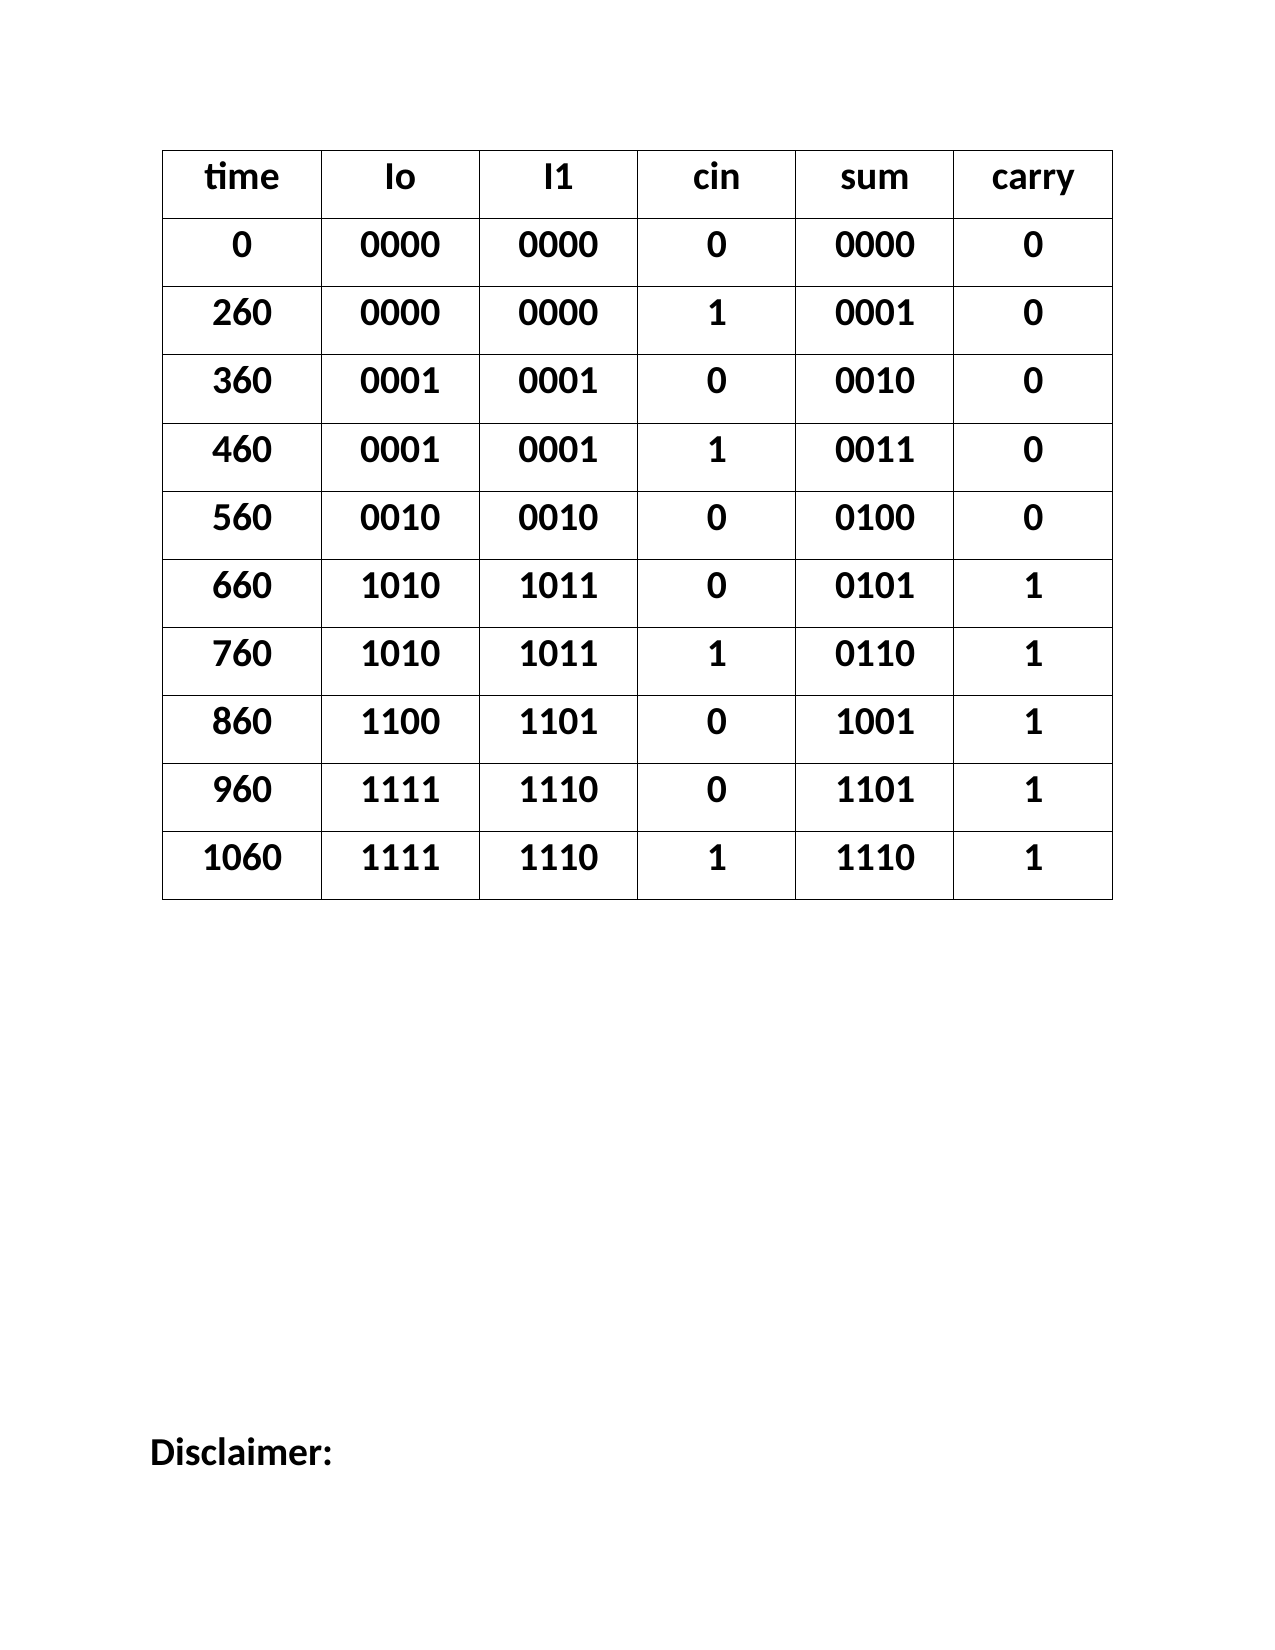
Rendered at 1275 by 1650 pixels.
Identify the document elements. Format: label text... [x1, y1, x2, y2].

table_cell 0110 [796, 628, 953, 695]
table_cell 0001 [322, 355, 479, 422]
table_cell 860 [163, 696, 321, 763]
table_cell 760 [163, 628, 321, 695]
table_cell 1111 [322, 764, 479, 831]
table_header carry [954, 151, 1112, 218]
table_cell 1 [638, 287, 795, 354]
table_cell 0010 [480, 492, 637, 559]
table_cell 360 [163, 355, 321, 422]
table_cell 1010 [322, 628, 479, 695]
table_cell 460 [163, 424, 321, 491]
table_cell 0000 [322, 219, 479, 286]
table_header Io [322, 151, 479, 218]
text Disclaimer: [150, 1427, 1125, 1475]
table_cell 0 [638, 764, 795, 831]
table_cell 0101 [796, 560, 953, 627]
table_cell 0010 [322, 492, 479, 559]
table_cell 1110 [796, 832, 953, 899]
table_cell 1110 [480, 764, 637, 831]
table_cell 0 [638, 219, 795, 286]
table_cell 0 [638, 560, 795, 627]
table_cell 0000 [480, 287, 637, 354]
table_cell 0 [638, 696, 795, 763]
table_cell 1 [638, 424, 795, 491]
table_cell 0 [954, 287, 1112, 354]
table_cell 1 [638, 628, 795, 695]
table_cell 1110 [480, 832, 637, 899]
table_cell 1011 [480, 560, 637, 627]
table_cell 1 [954, 696, 1112, 763]
table_cell 1 [954, 764, 1112, 831]
table_cell 260 [163, 287, 321, 354]
table_cell 1 [954, 560, 1112, 627]
table_cell 0 [954, 424, 1112, 491]
table_cell 560 [163, 492, 321, 559]
table_cell 1111 [322, 832, 479, 899]
table_cell 1101 [480, 696, 637, 763]
table_cell 0011 [796, 424, 953, 491]
table_cell 0001 [480, 355, 637, 422]
table_cell 0000 [796, 219, 953, 286]
table_header time [163, 151, 321, 218]
table_cell 1 [954, 628, 1112, 695]
table_cell 0 [638, 355, 795, 422]
table_cell 1100 [322, 696, 479, 763]
table_header I1 [480, 151, 637, 218]
table_cell 0001 [322, 424, 479, 491]
table_cell 0 [163, 219, 321, 286]
table_cell 1011 [480, 628, 637, 695]
table_cell 0001 [796, 287, 953, 354]
table_cell 1010 [322, 560, 479, 627]
table_cell 0000 [322, 287, 479, 354]
table_cell 0100 [796, 492, 953, 559]
table_cell 0010 [796, 355, 953, 422]
table_cell 0 [954, 355, 1112, 422]
table_cell 960 [163, 764, 321, 831]
table_cell 0 [954, 219, 1112, 286]
table_cell 0000 [480, 219, 637, 286]
table_cell 1001 [796, 696, 953, 763]
table_cell 0001 [480, 424, 637, 491]
table_cell 0 [638, 492, 795, 559]
table_header sum [796, 151, 953, 218]
table_header cin [638, 151, 795, 218]
table_cell 1101 [796, 764, 953, 831]
table_cell 660 [163, 560, 321, 627]
table_cell 1060 [163, 832, 321, 899]
table_cell 1 [954, 832, 1112, 899]
table_cell 1 [638, 832, 795, 899]
table_cell 0 [954, 492, 1112, 559]
